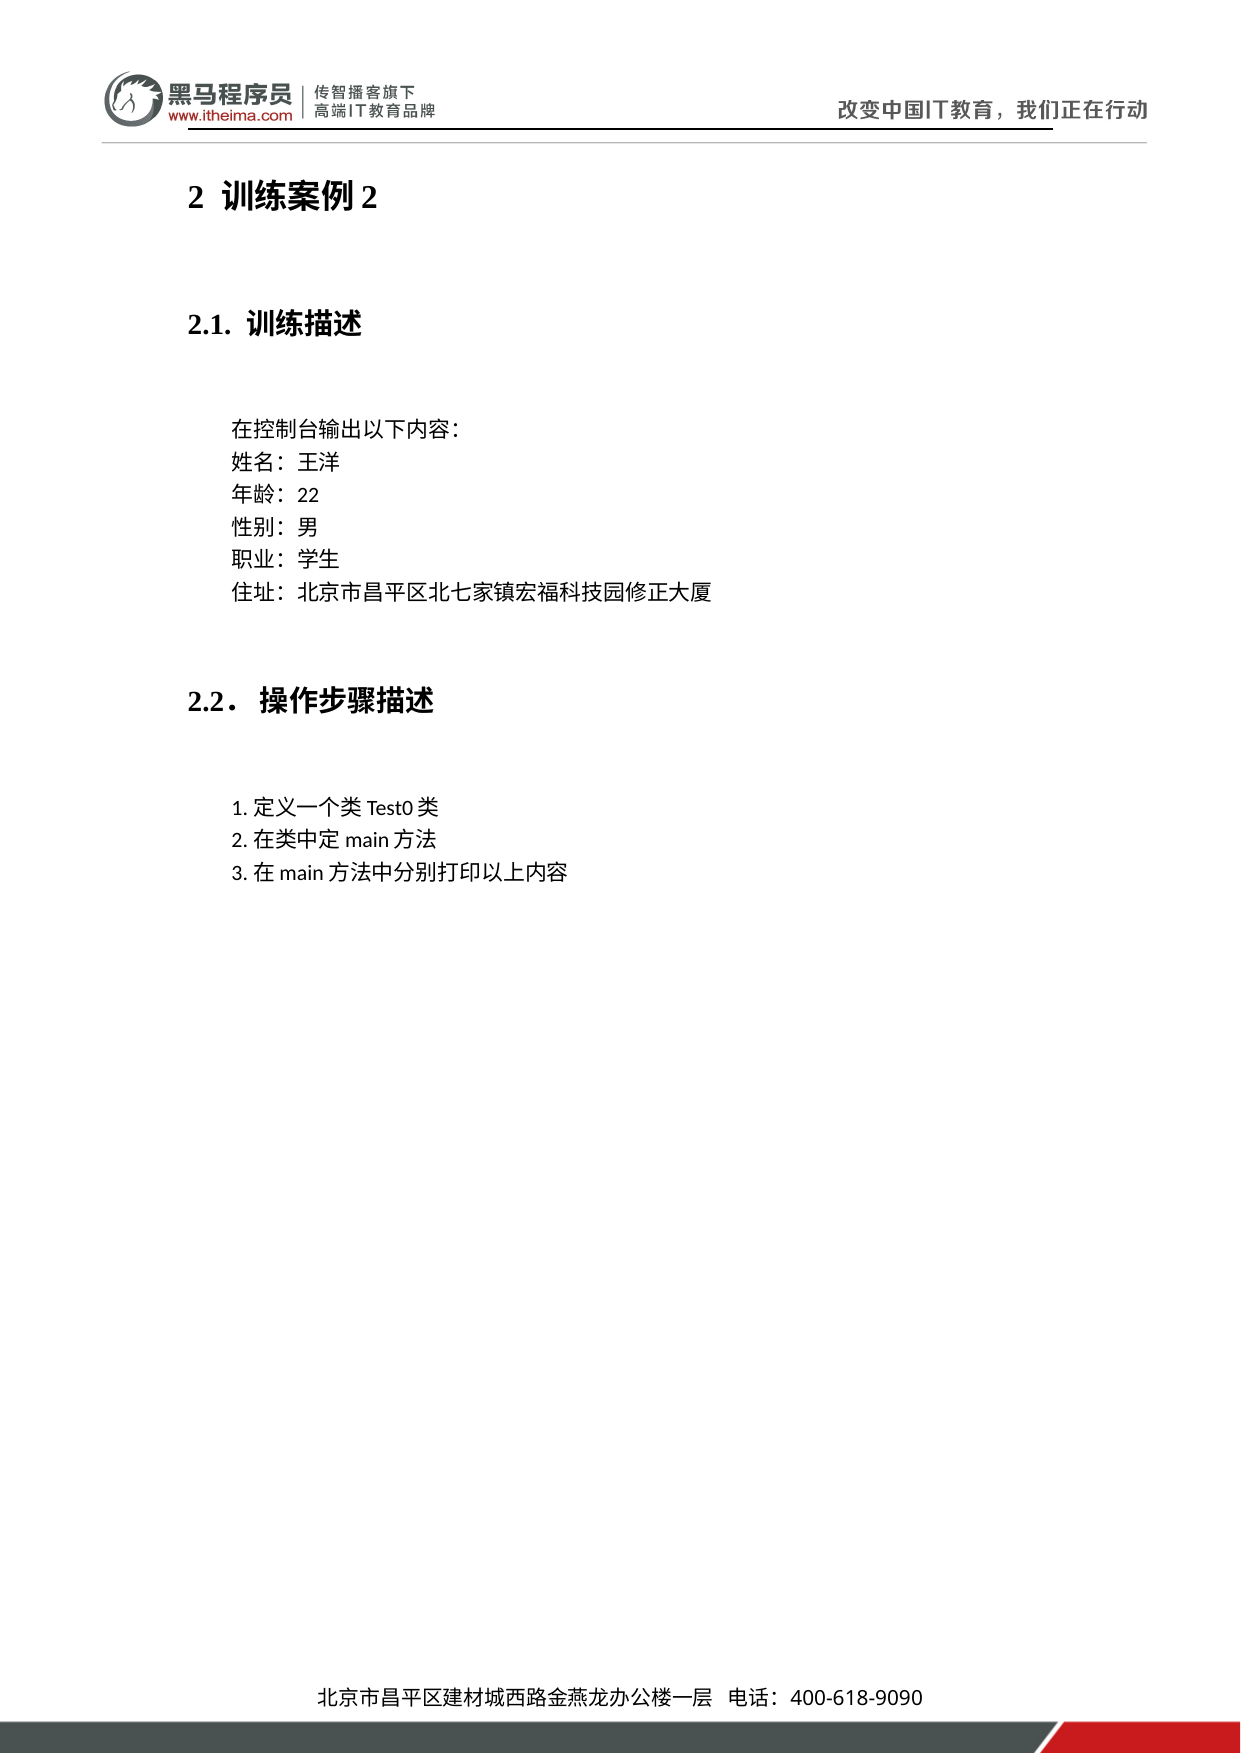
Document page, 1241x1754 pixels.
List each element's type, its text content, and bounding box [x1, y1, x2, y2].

picture [0, 0, 1241, 151]
list 定义一个类Test0类 [187, 789, 1053, 822]
text 年龄：22 [187, 477, 1053, 509]
subtitle 2.1. 训练描述 [187, 289, 1053, 354]
list 在类中定main方法 [187, 822, 1053, 854]
picture [0, 1662, 1241, 1753]
list 在main方法中分别打印以上内容 [187, 854, 1053, 887]
subtitle 2.2． 操作步骤描述 [187, 667, 1053, 732]
text 在控制台输出以下内容： [187, 412, 1053, 444]
text 住址：北京市昌平区北七家镇宏福科技园修正大厦 [187, 574, 1053, 607]
text 职业：学生 [187, 542, 1053, 574]
text 姓名：王洋 [187, 444, 1053, 477]
subtitle 2 训练案例2 [187, 162, 1053, 227]
text 性别：男 [187, 509, 1053, 542]
